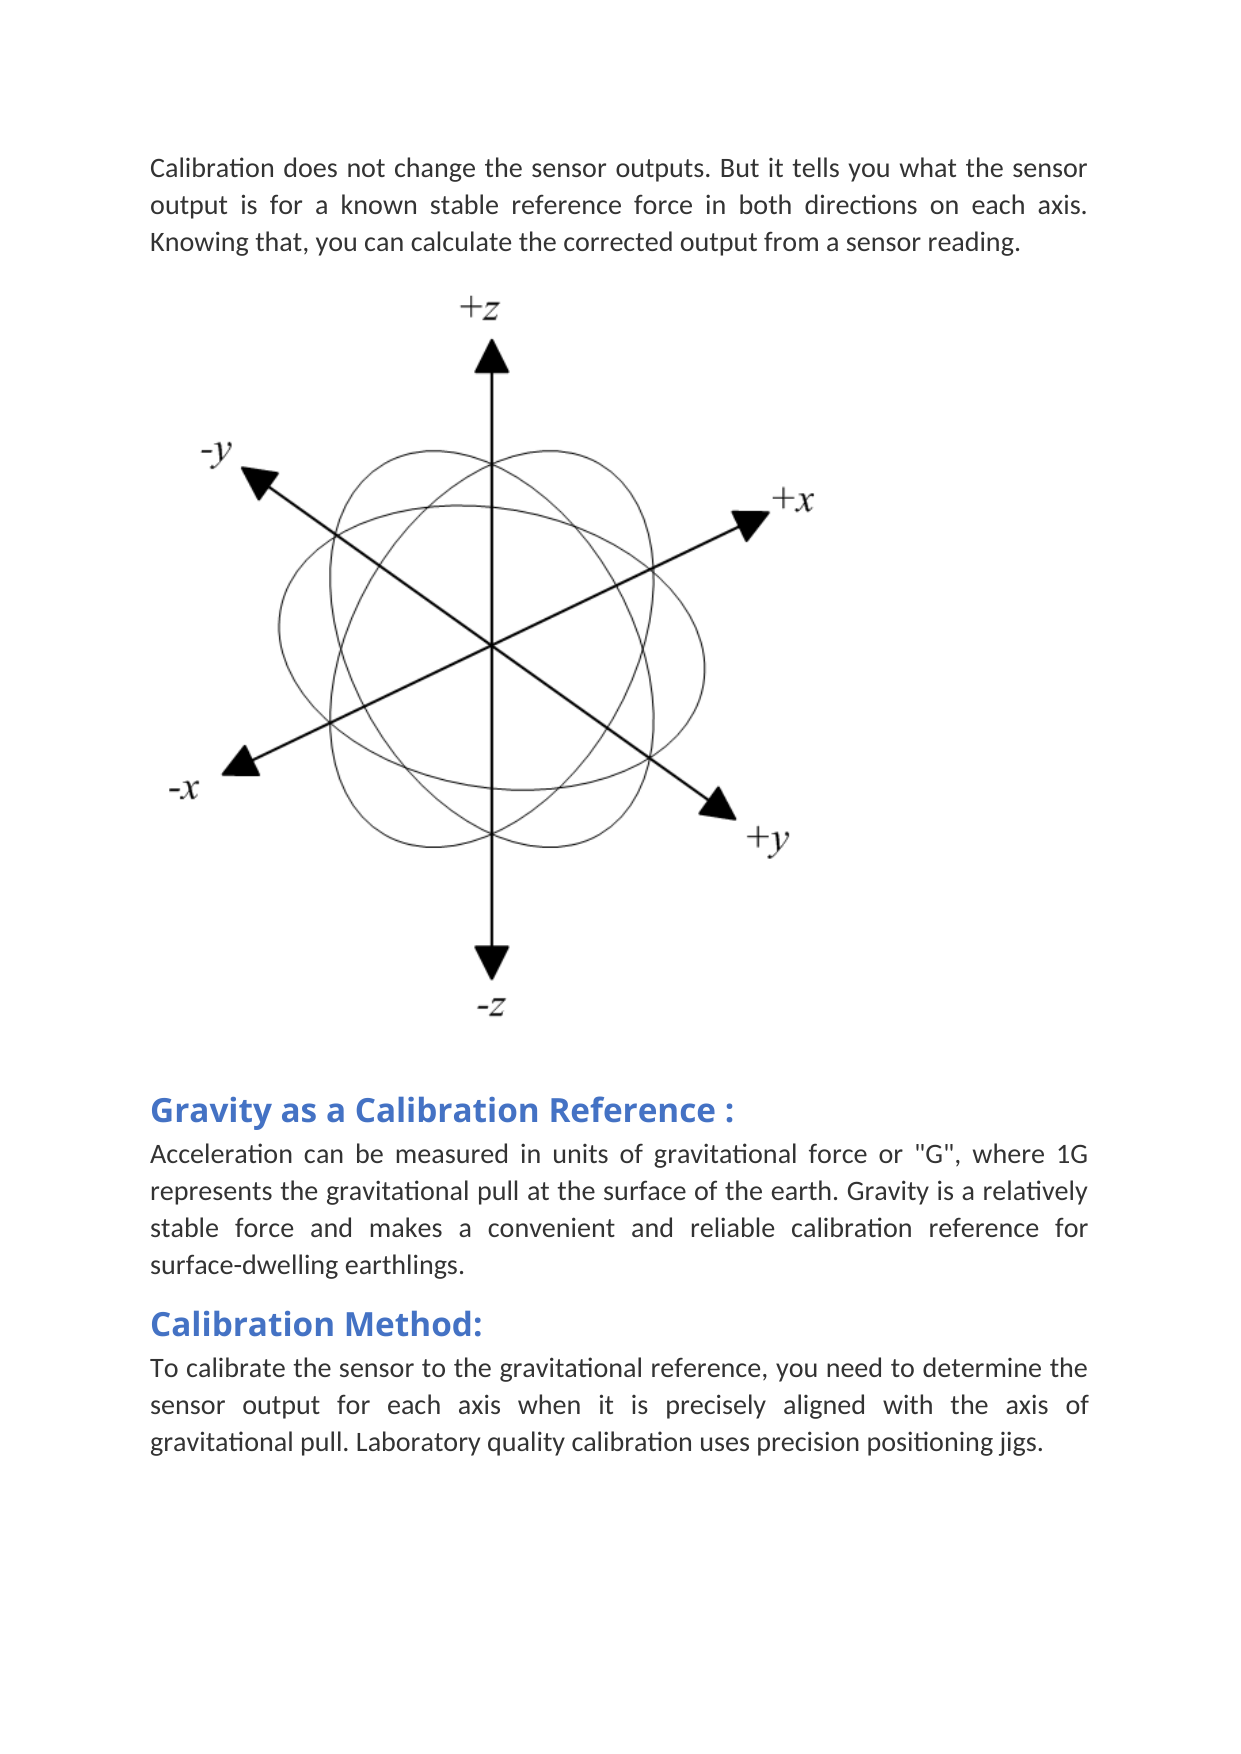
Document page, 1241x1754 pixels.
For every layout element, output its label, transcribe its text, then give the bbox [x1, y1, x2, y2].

subtitle Calibration Method: [150, 1301, 1090, 1347]
text To calibrate the sensor to the gravitational reference, you need to determine the sensor output for each axis when it is precisely aligned with the axis of gravitational pull. Laboratory quality calibration uses precision positioning jigs. [150, 1350, 1090, 1459]
subtitle Gravity as a Calibration Reference : [150, 1047, 1090, 1133]
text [150, 150, 1090, 258]
text Acceleration can be measured in units of gravitational force or "G", where 1G represents the gravitational pull at the surface of the earth. Gravity is a relatively stable force and makes a convenient and reliable calibration reference for surface-dwelling earthlings. [150, 1136, 1090, 1282]
